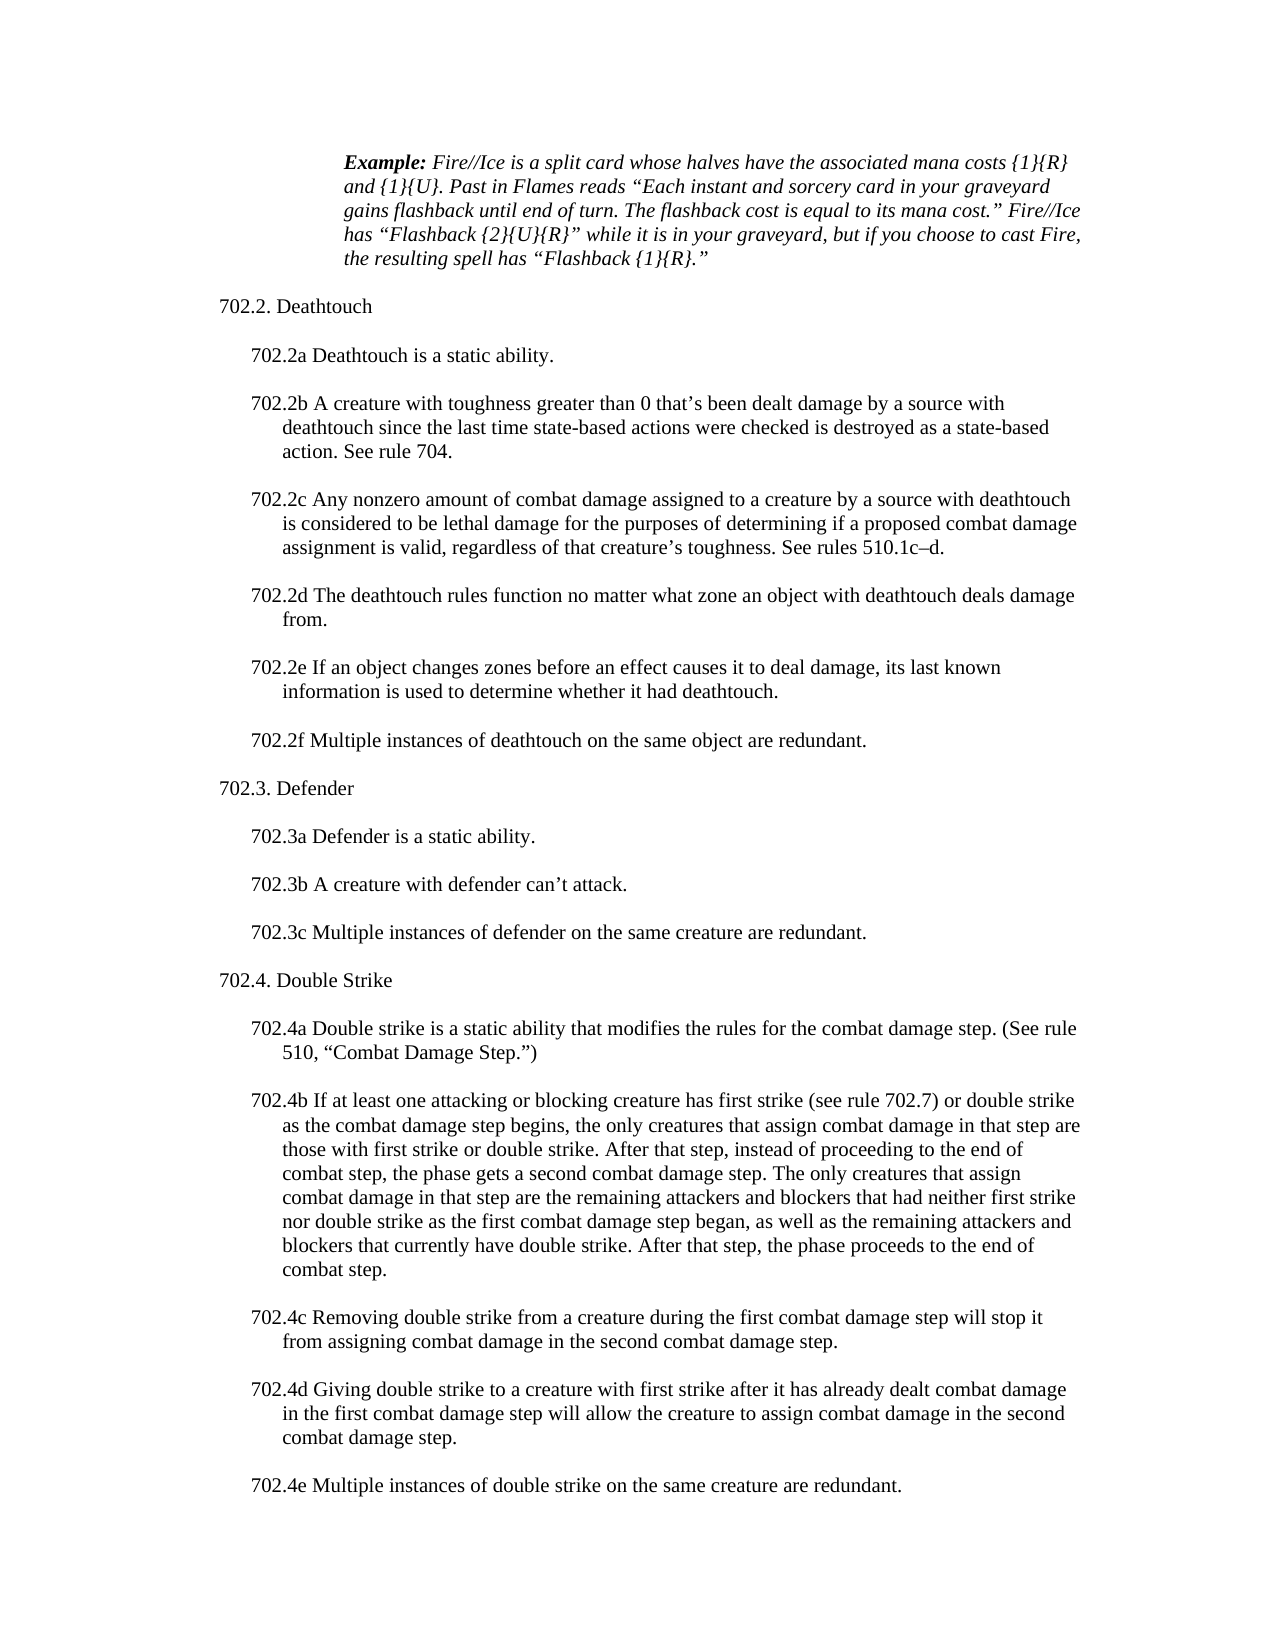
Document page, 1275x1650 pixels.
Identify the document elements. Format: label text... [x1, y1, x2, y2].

text 702.2c Any nonzero amount of combat damage assigned to a creature by a source with deathtouch is considered to be lethal damage for the purposes of determining if a proposed combat damage assignment is valid, regardless of that creature’s toughness. See rules 510.1c–d. [251, 487, 1087, 559]
text 702.3c Multiple instances of defender on the same creature are redundant. [251, 920, 1087, 944]
text 702.4a Double strike is a static ability that modifies the rules for the combat damage step. (See rule 510, “Combat Damage Step.”) [251, 1016, 1087, 1064]
text 702.3. Defender [219, 776, 1087, 800]
text 702.2. Deathtouch [219, 294, 1087, 318]
text 702.4d Giving double strike to a creature with first strike after it has already dealt combat damage in the first combat damage step will allow the creature to assign combat damage in the second combat damage step. [251, 1377, 1087, 1449]
text 702.4b If at least one attacking or blocking creature has first strike (see rule 702.7) or double strike as the combat damage step begins, the only creatures that assign combat damage in that step are those with first strike or double strike. After that step, instead of proceeding to the end of combat step, the phase gets a second combat damage step. The only creatures that assign combat damage in that step are the remaining attackers and blockers that had neither first strike nor double strike as the first combat damage step began, as well as the remaining attackers and blockers that currently have double strike. After that step, the phase proceeds to the end of combat step. [251, 1088, 1087, 1281]
text 702.2f Multiple instances of deathtouch on the same object are redundant. [251, 727, 1087, 752]
text 702.2e If an object changes zones before an effect causes it to deal damage, its last known information is used to determine whether it had deathtouch. [251, 655, 1087, 703]
text 702.2d The deathtouch rules function no matter what zone an object with deathtouch deals damage from. [251, 583, 1087, 631]
text Example: Fire//Ice is a split card whose halves have the associated mana costs {1}{R} and {1}{U}. Past in Flames reads “Each instant and sorcery card in your graveyard gains flashback until end of turn. The flashback cost is equal to its mana cost.” Fire//Ice has “Flashback {2}{U}{R}” while it is in your graveyard, but if you choose to cast Fire, the resulting spell has “Flashback {1}{R}.” [343, 150, 1087, 270]
text 702.2b A creature with toughness greater than 0 that’s been dealt damage by a source with deathtouch since the last time state-based actions were checked is destroyed as a state-based action. See rule 704. [251, 391, 1087, 463]
text 702.4c Removing double strike from a creature during the first combat damage step will stop it from assigning combat damage in the second combat damage step. [251, 1305, 1087, 1353]
text 702.2a Deathtouch is a static ability. [251, 342, 1087, 367]
text 702.3a Defender is a static ability. [251, 824, 1087, 848]
text 702.3b A creature with defender can’t attack. [251, 872, 1087, 896]
text 702.4e Multiple instances of double strike on the same creature are redundant. [251, 1473, 1087, 1497]
text 702.4. Double Strike [219, 968, 1087, 992]
